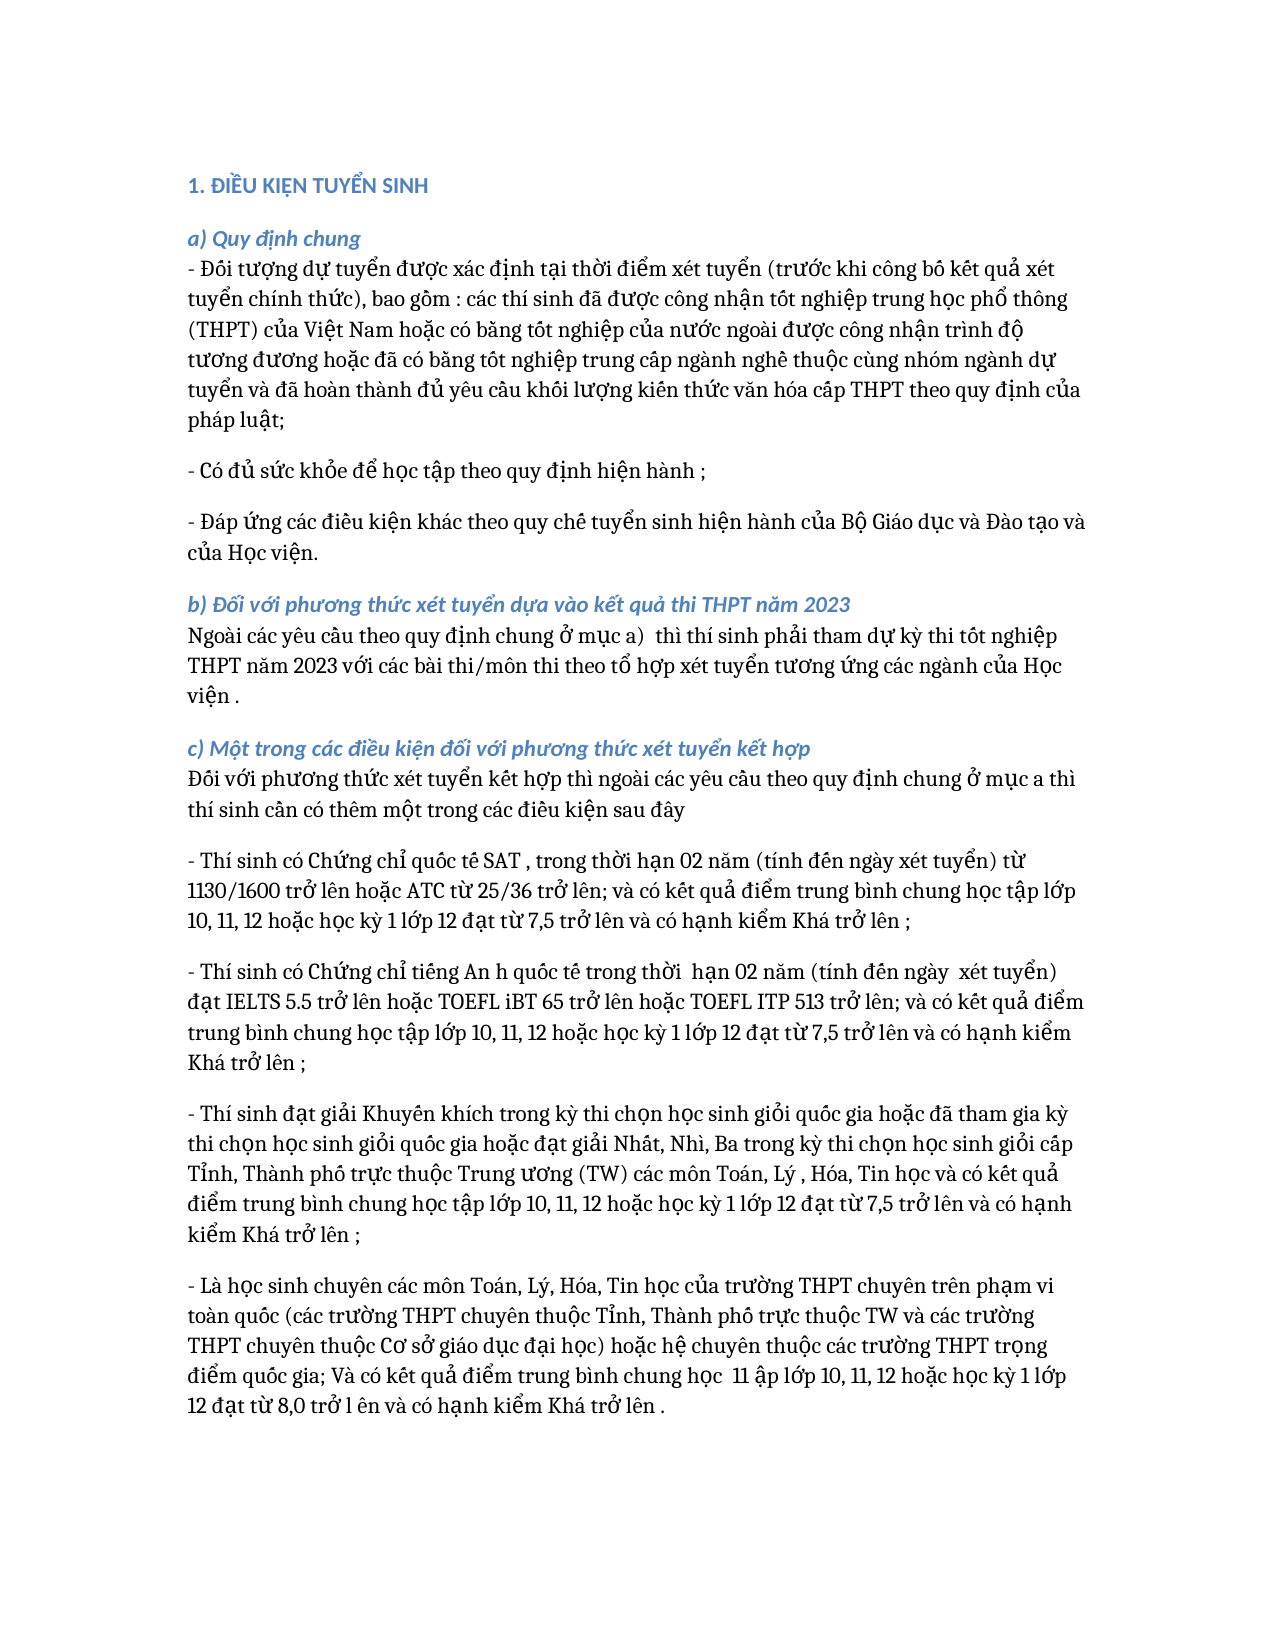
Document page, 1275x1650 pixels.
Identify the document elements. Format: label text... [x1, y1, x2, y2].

text - Đối tượng dự tuyển được xác định tại thời điểm xét tuyển (trước khi công bố kết quả xét tuyển chính thức), bao gồm : các thí sinh đã được công nhận tốt nghiệp trung học phổ thông (THPT) của Việt Nam hoặc có bằng tốt nghiệp của nước ngoài được công nhận trình độ tương đương hoặc đã có bằng tốt nghiệp trung cấp ngành nghề thuộc cùng nhóm ngành dự tuyển và đã hoàn thành đủ yêu cầu khối lượng kiến thức văn hóa cấp THPT theo quy định của pháp luật; [187, 256, 1087, 433]
text - Thí sinh có Chứng chỉ quốc tế SAT , trong thời hạn 02 năm (tính đến ngày xét tuyển) từ 1130/1600 trở lên hoặc ATC từ 25/36 trở lên; và có kết quả điểm trung bình chung học tập lớp 10, 11, 12 hoặc học kỳ 1 lớp 12 đạt từ 7,5 trở lên và có hạnh kiểm Khá trở lên ; [187, 847, 1087, 934]
text - Thí sinh có Chứng chỉ tiếng An h quốc tế trong thời hạn 02 năm (tính đến ngày xét tuyển) đạt IELTS 5.5 trở lên hoặc TOEFL iBT 65 trở lên hoặc TOEFL ITP 513 trở lên; và có kết quả điểm trung bình chung học tập lớp 10, 11, 12 hoặc học kỳ 1 lớp 12 đạt từ 7,5 trở lên và có hạnh kiểm Khá trở lên ; [187, 959, 1087, 1076]
text Đối với phương thức xét tuyển kết hợp thì ngoài các yêu cầu theo quy định chung ở mục a thì thí sinh cần có thêm một trong các điều kiện sau đây [187, 766, 1087, 823]
text - Thí sinh đạt giải Khuyến khích trong kỳ thi chọn học sinh giỏi quốc gia hoặc đã tham gia kỳ thi chọn học sinh giỏi quốc gia hoặc đạt giải Nhất, Nhì, Ba trong kỳ thi chọn học sinh giỏi cấp Tỉnh, Thành phố trực thuộc Trung ương (TW) các môn Toán, Lý , Hóa, Tin học và có kết quả điểm trung bình chung học tập lớp 10, 11, 12 hoặc học kỳ 1 lớp 12 đạt từ 7,5 trở lên và có hạnh kiểm Khá trở lên ; [187, 1101, 1087, 1248]
text Ngoài các yêu cầu theo quy định chung ở mục a) thì thí sinh phải tham dự kỳ thi tốt nghiệp THPT năm 2023 với các bài thi/môn thi theo tổ hợp xét tuyển tương ứng các ngành của Học viện . [187, 623, 1087, 709]
text - Đáp ứng các điều kiện khác theo quy chế tuyển sinh hiện hành của Bộ Giáo dục và Đào tạo và của Học viện. [187, 509, 1087, 566]
subtitle b) Đối với phương thức xét tuyển dựa vào kết quả thi THPT năm 2023 [187, 590, 1087, 618]
text - Là học sinh chuyên các môn Toán, Lý, Hóa, Tin học của trường THPT chuyên trên phạm vi toàn quốc (các trường THPT chuyên thuộc Tỉnh, Thành phố trực thuộc TW và các trường THPT chuyên thuộc Cơ sở giáo dục đại học) hoặc hệ chuyên thuộc các trường THPT trọng điểm quốc gia; Và có kết quả điểm trung bình chung học 11 ập lớp 10, 11, 12 hoặc học kỳ 1 lớp 12 đạt từ 8,0 trở l ên và có hạnh kiểm Khá trở lên . [187, 1272, 1087, 1420]
subtitle a) Quy định chung [187, 224, 1087, 252]
text - Có đủ sức khỏe để học tập theo quy định hiện hành ; [187, 458, 1087, 484]
subtitle c) Một trong các điều kiện đối với phương thức xét tuyển kết hợp [187, 734, 1087, 762]
subtitle 1. ĐIỀU KIỆN TUYỂN SINH [187, 171, 1087, 199]
